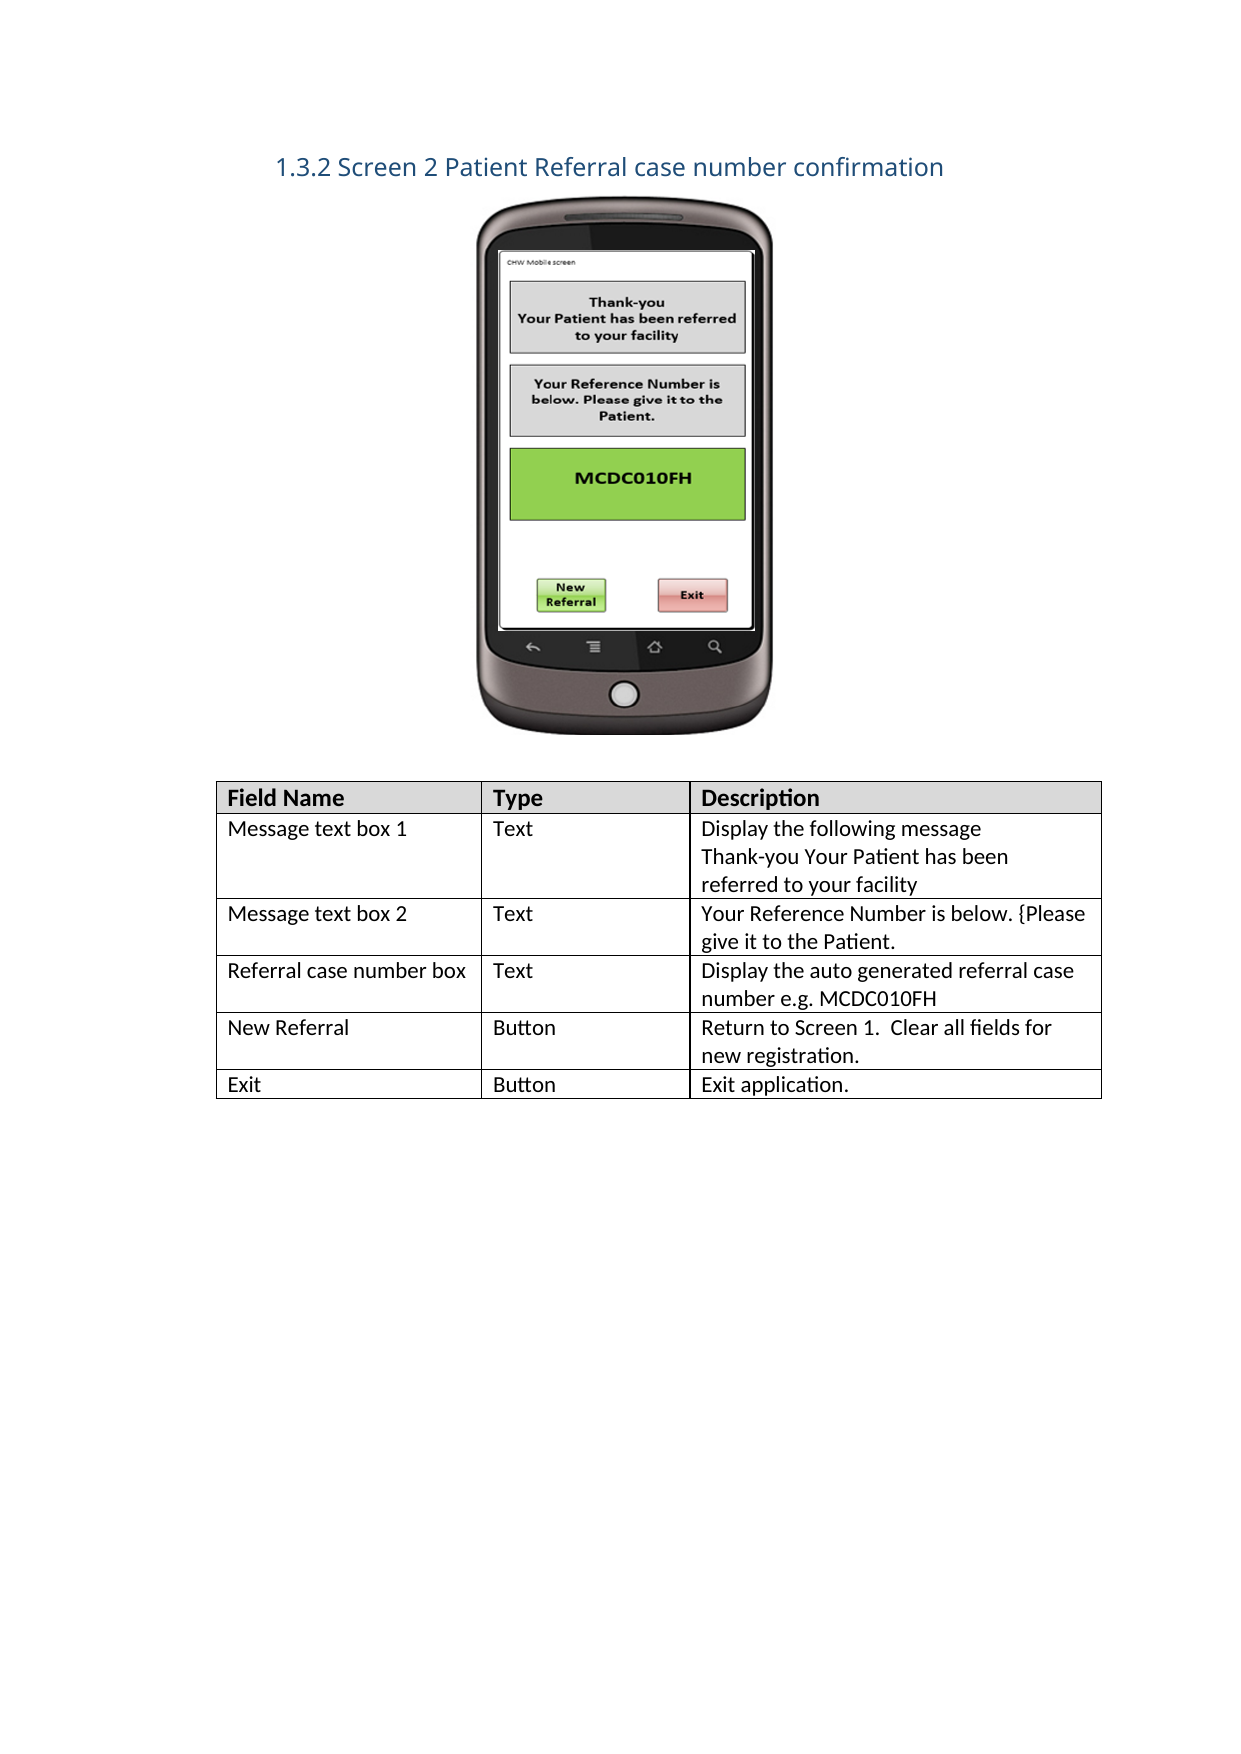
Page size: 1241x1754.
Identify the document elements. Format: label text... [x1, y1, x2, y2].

table_cell Display the auto generated referral case number e.g. MCDC010FH [691, 956, 1101, 1012]
table_cell Your Reference Number is below. {Please give it to the Patient. [691, 899, 1101, 955]
table_header Description [691, 782, 1101, 813]
table_cell Text [482, 899, 689, 955]
table_cell Exit application. [691, 1070, 1101, 1098]
table_cell Text [482, 814, 689, 898]
table_cell Button [482, 1070, 689, 1098]
table_cell Display the following message Thank-you Your Patient has been referred to your facility [691, 814, 1101, 898]
subtitle Screen 2 Patient Referral case number confirmation [275, 150, 1128, 184]
table_cell Referral case number box [217, 956, 481, 1012]
table_header Field Name [217, 782, 481, 813]
table_cell Text [482, 956, 689, 1012]
table_cell Button [482, 1013, 689, 1069]
table_cell Message text box 1 [217, 814, 481, 898]
table_cell Message text box 2 [217, 899, 481, 955]
table_cell Exit [217, 1070, 481, 1098]
picture [449, 190, 791, 751]
table_header Type [482, 782, 689, 813]
table_cell Return to Screen 1. Clear all fields for new registration. [691, 1013, 1101, 1069]
table_cell New Referral [217, 1013, 481, 1069]
